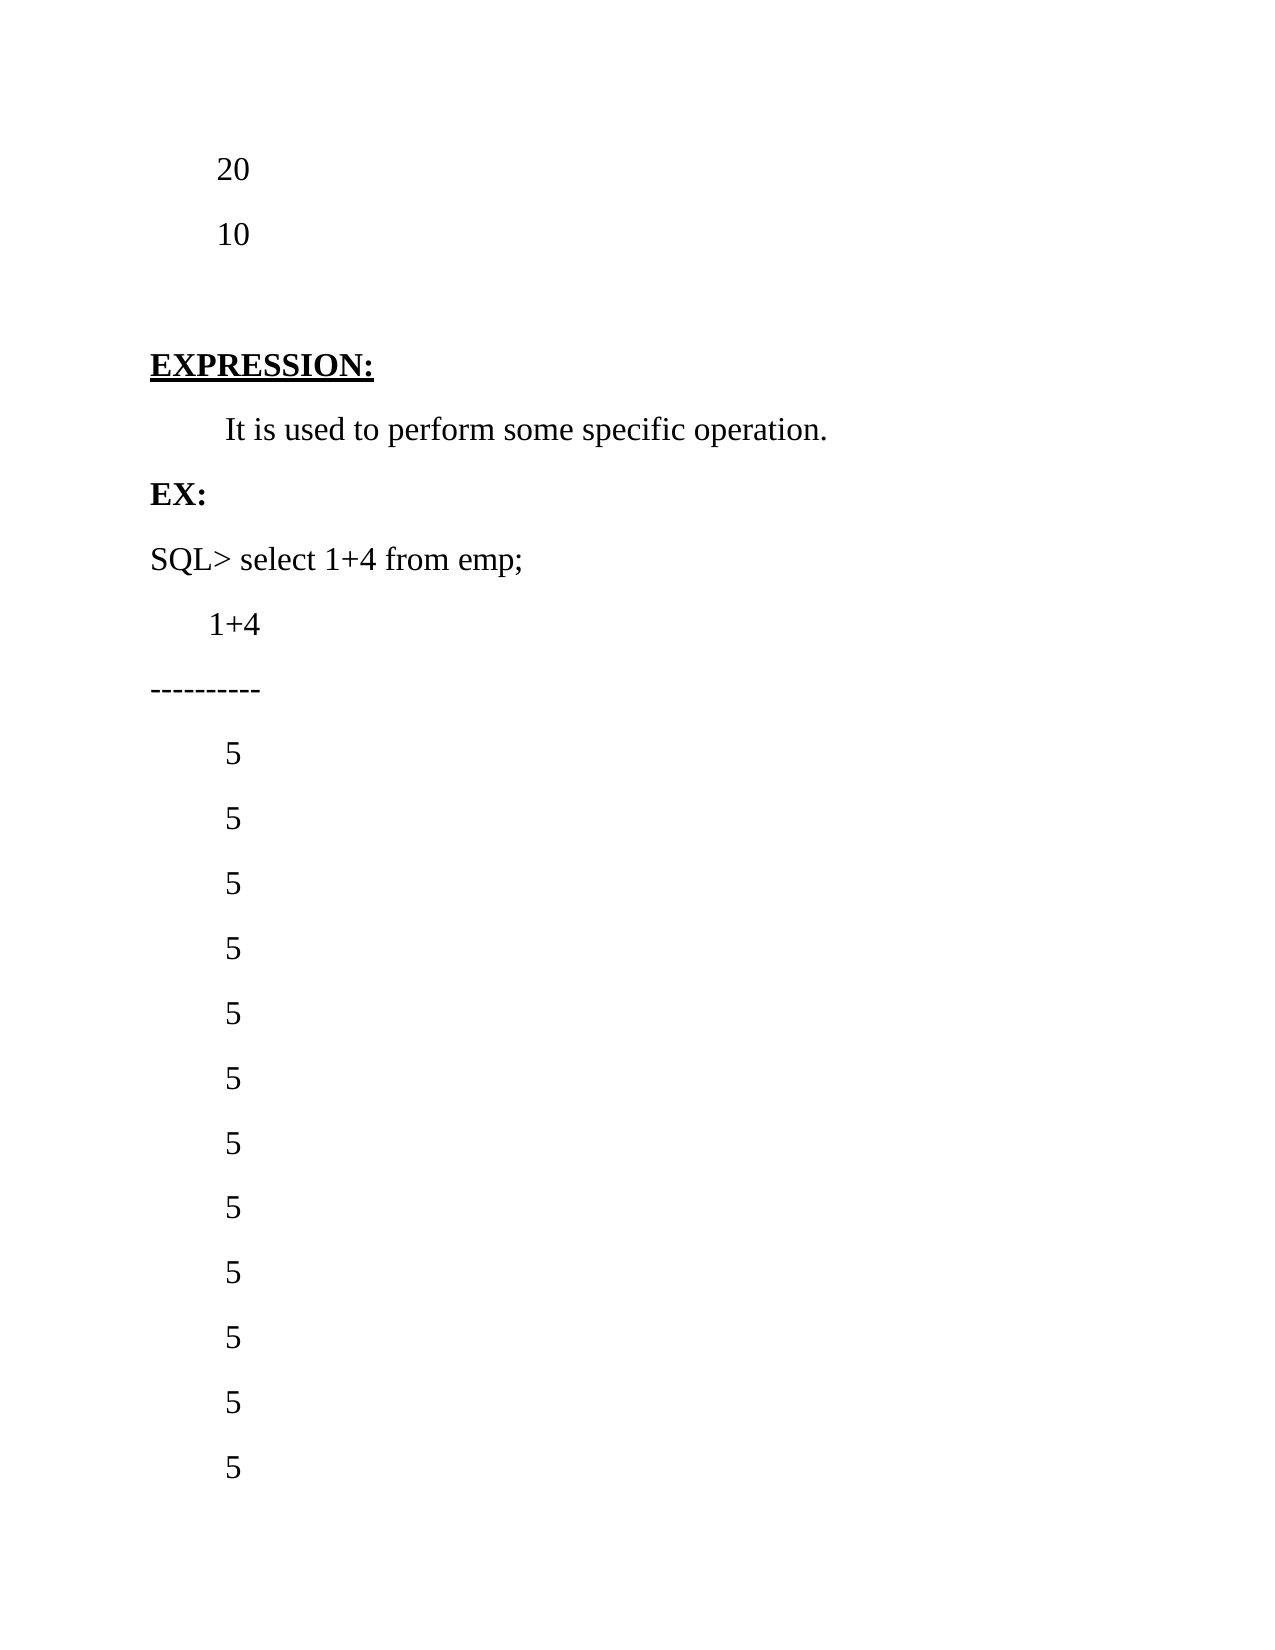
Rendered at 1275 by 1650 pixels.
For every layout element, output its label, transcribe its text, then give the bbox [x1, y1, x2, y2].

text 5 [225, 1253, 1275, 1291]
text 5 [225, 1382, 1275, 1421]
text 5 [225, 863, 1275, 901]
text 5 [225, 1058, 1275, 1096]
text 5 [225, 1447, 1275, 1486]
subtitle EX: [150, 474, 1275, 513]
text SQL> select 1+4 from emp; 1+4 [150, 539, 525, 642]
text 5 [225, 1123, 1275, 1161]
text 5 [225, 733, 1275, 772]
text It is used to perform some specific operation. [225, 409, 1275, 447]
text 5 [225, 928, 1275, 966]
text 5 [225, 1188, 1275, 1226]
text ---------- [150, 669, 1275, 707]
subtitle EXPRESSION: [150, 345, 1275, 383]
text 10 [216, 214, 1275, 252]
text 5 [225, 993, 1275, 1031]
text 5 [225, 798, 1275, 837]
text 5 [225, 1318, 1275, 1356]
text 20 [216, 149, 1275, 187]
